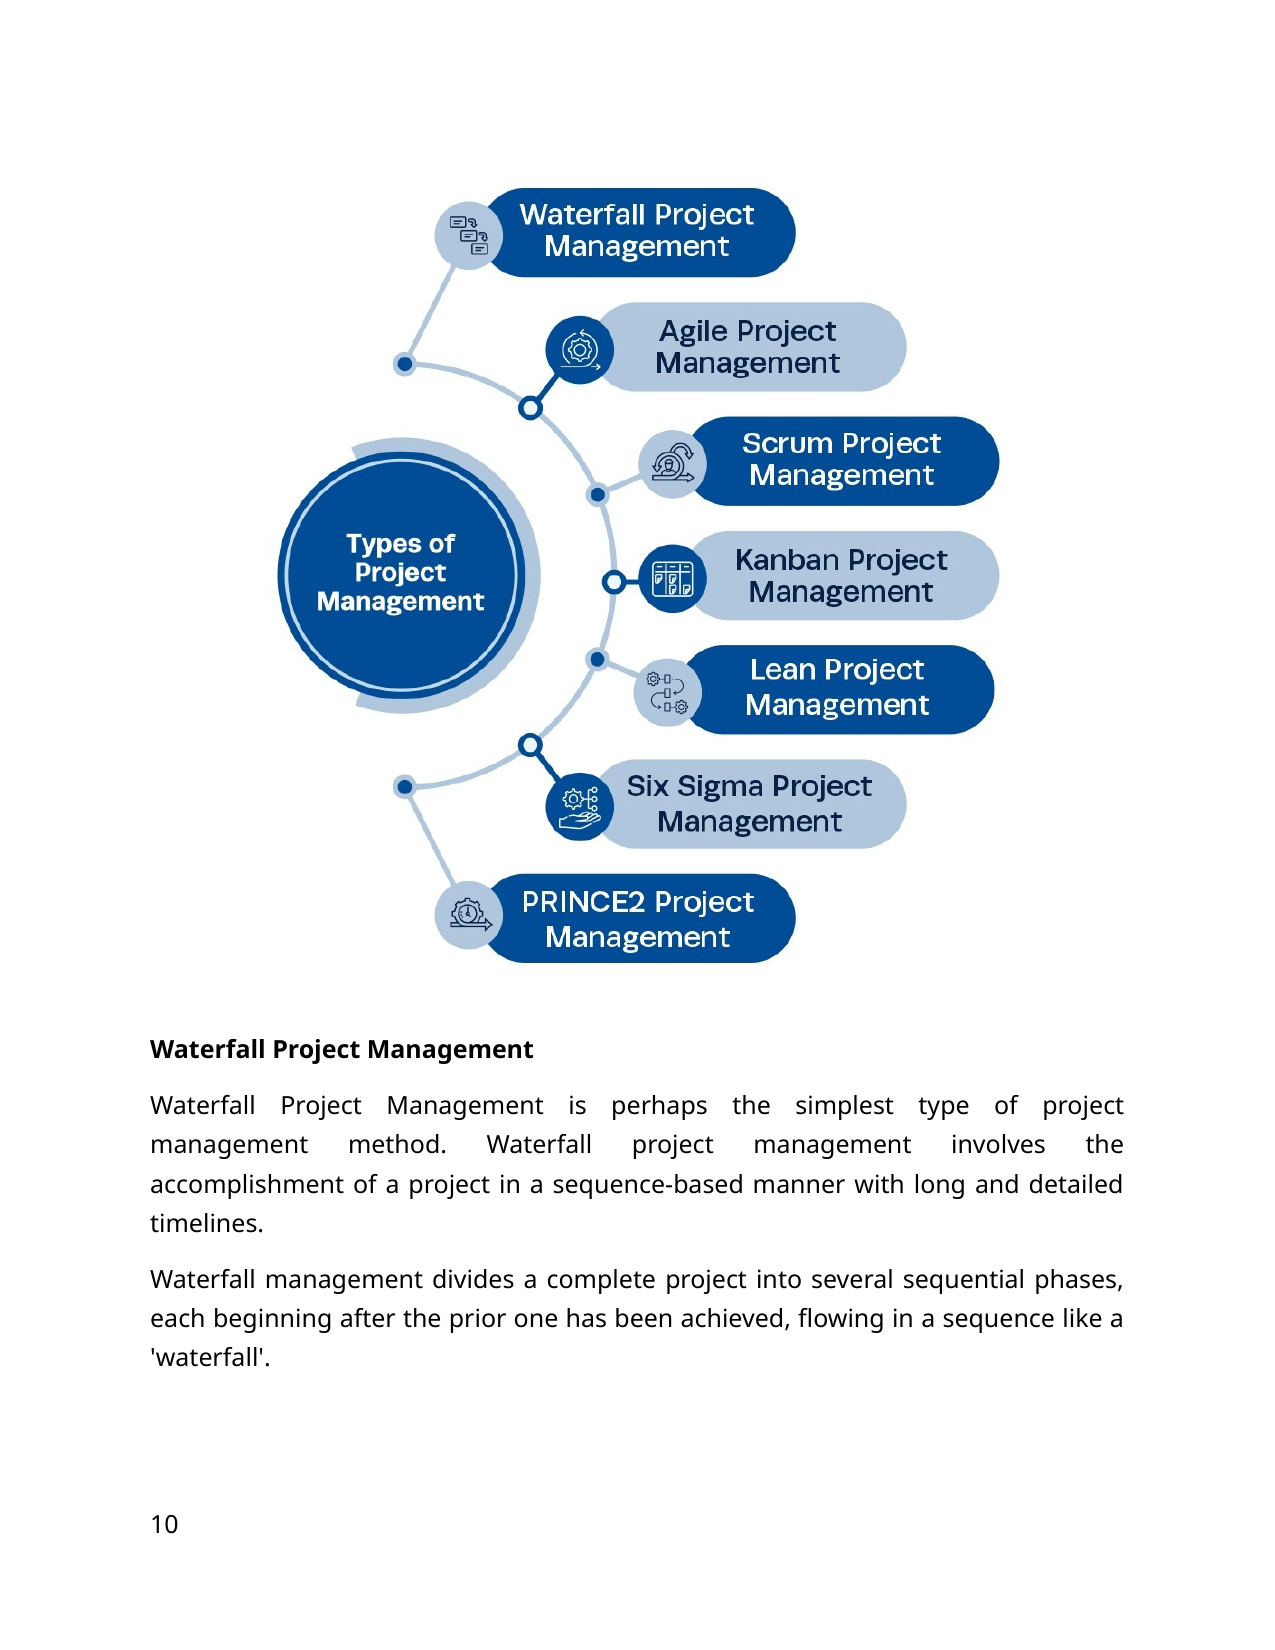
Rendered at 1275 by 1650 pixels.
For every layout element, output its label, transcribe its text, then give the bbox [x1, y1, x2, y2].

picture [150, 150, 1125, 1011]
text Waterfall management divides a complete project into several sequential phases, each beginning after the prior one has been achieved, flowing in a sequence like a 'waterfall'. [150, 1261, 1125, 1374]
text Waterfall Project Management is perhaps the simplest type of project management method. Waterfall project management involves the accomplishment of a project in a sequence-based manner with long and detailed timelines. [150, 1088, 1125, 1239]
text Waterfall Project Management [150, 1032, 1125, 1066]
